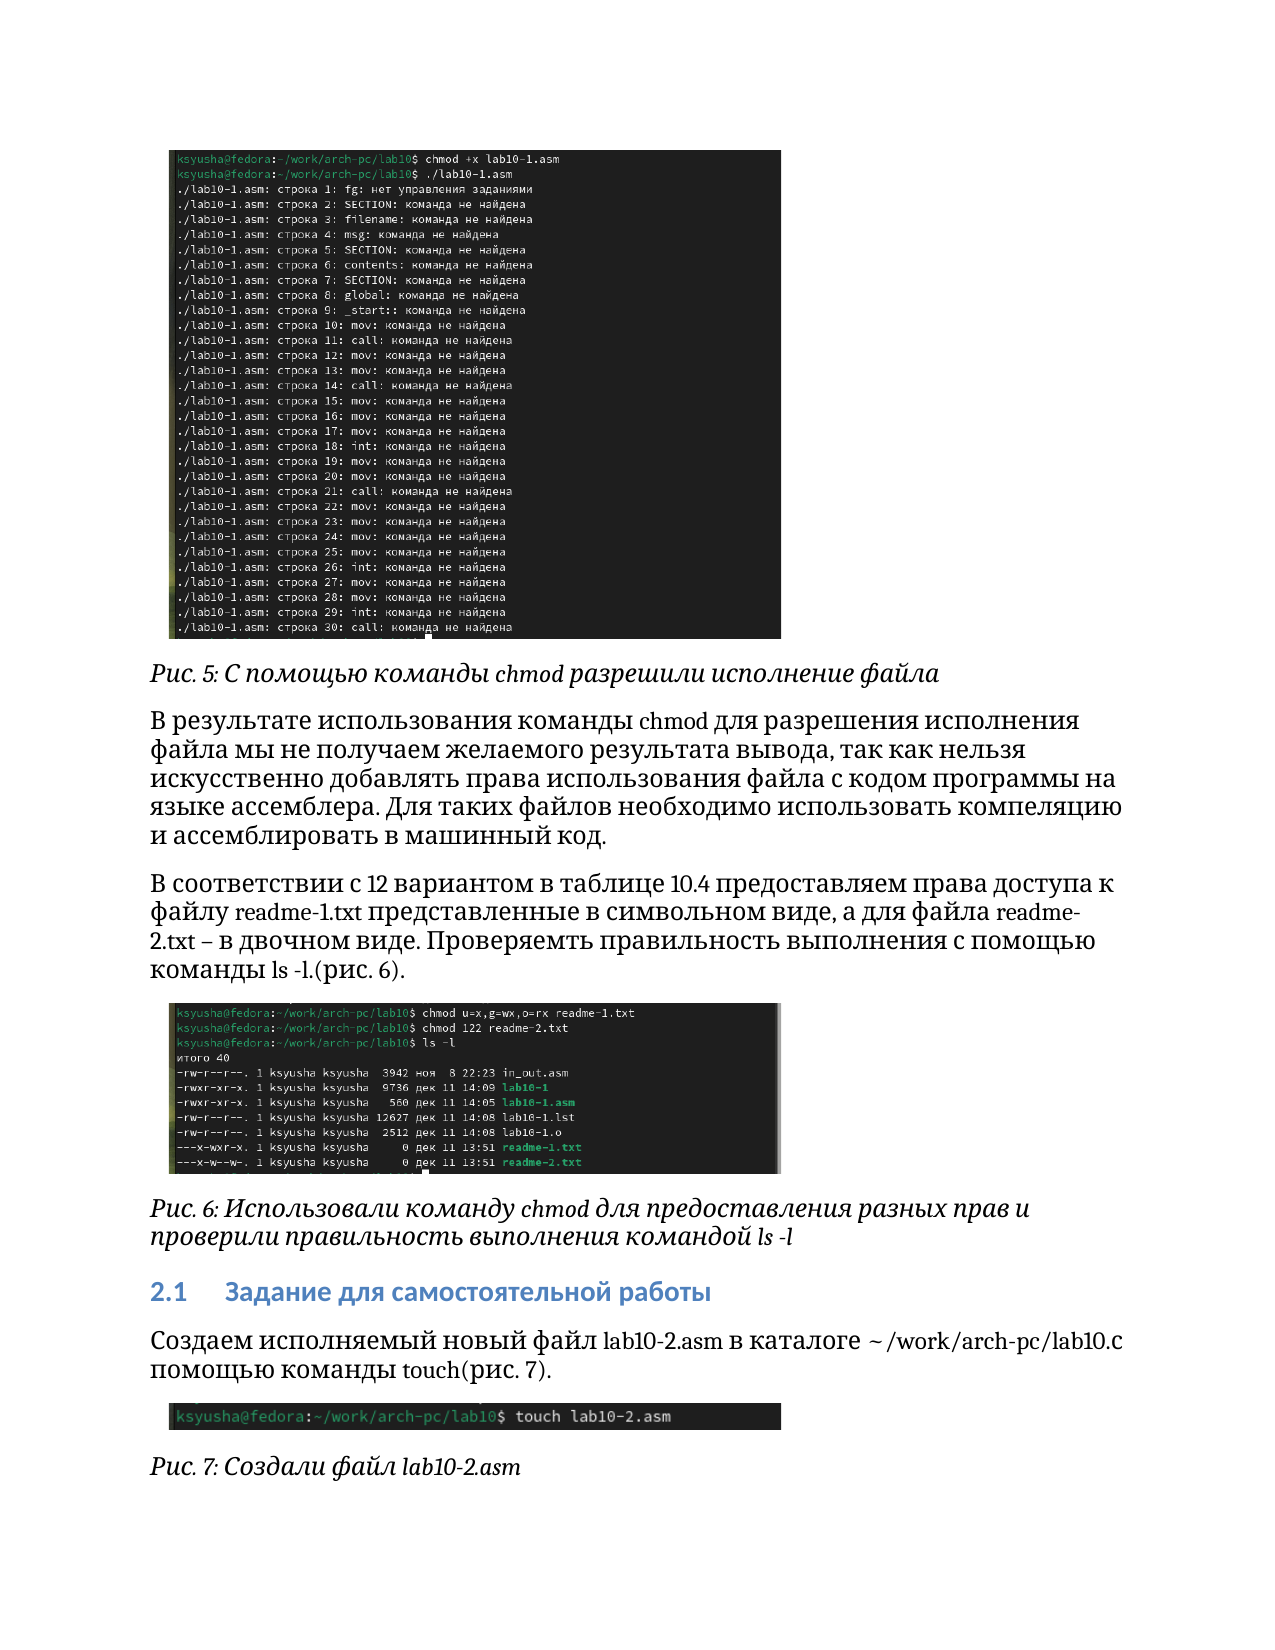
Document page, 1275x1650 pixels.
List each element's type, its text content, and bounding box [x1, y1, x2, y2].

text Рис. 7: Создали файл lab10-2.asm [150, 1453, 1125, 1482]
text В результате использования команды chmod для разрешения исполнения файла мы не получаем желаемого результата вывода, так как нельзя искусственно добавлять права использования файла с кодом программы на языке ассемблера. Для таких файлов необходимо использовать компеляцию и ассемблировать в машинный код. [150, 707, 1125, 851]
text Рис. 6: Использовали команду chmod для предоставления разных прав и проверили правильность выполнения командой ls -l [150, 1194, 1125, 1252]
text В соответствии с 12 вариантом в таблице 10.4 предоставляем права доступа к файлу readme-1.txt представленные в символьном виде, а для файла readme-2.txt – в двочном виде. Проверяемть правильность выполнения с помощью команды ls -l.(рис. 6). [150, 869, 1125, 984]
text Рис. 5: С помощью команды chmod разрешили исполнение файла [150, 659, 1125, 688]
picture [168, 1003, 782, 1174]
picture [168, 150, 782, 639]
subtitle 2.1 Задание для самостоятельной работы [150, 1273, 1125, 1308]
text Создаем исполняемый новый файл lab10-2.asm в каталоге ~/work/arch-pc/lab10.с помощью команды touch(рис. 7). [150, 1327, 1125, 1385]
picture [168, 1403, 782, 1430]
